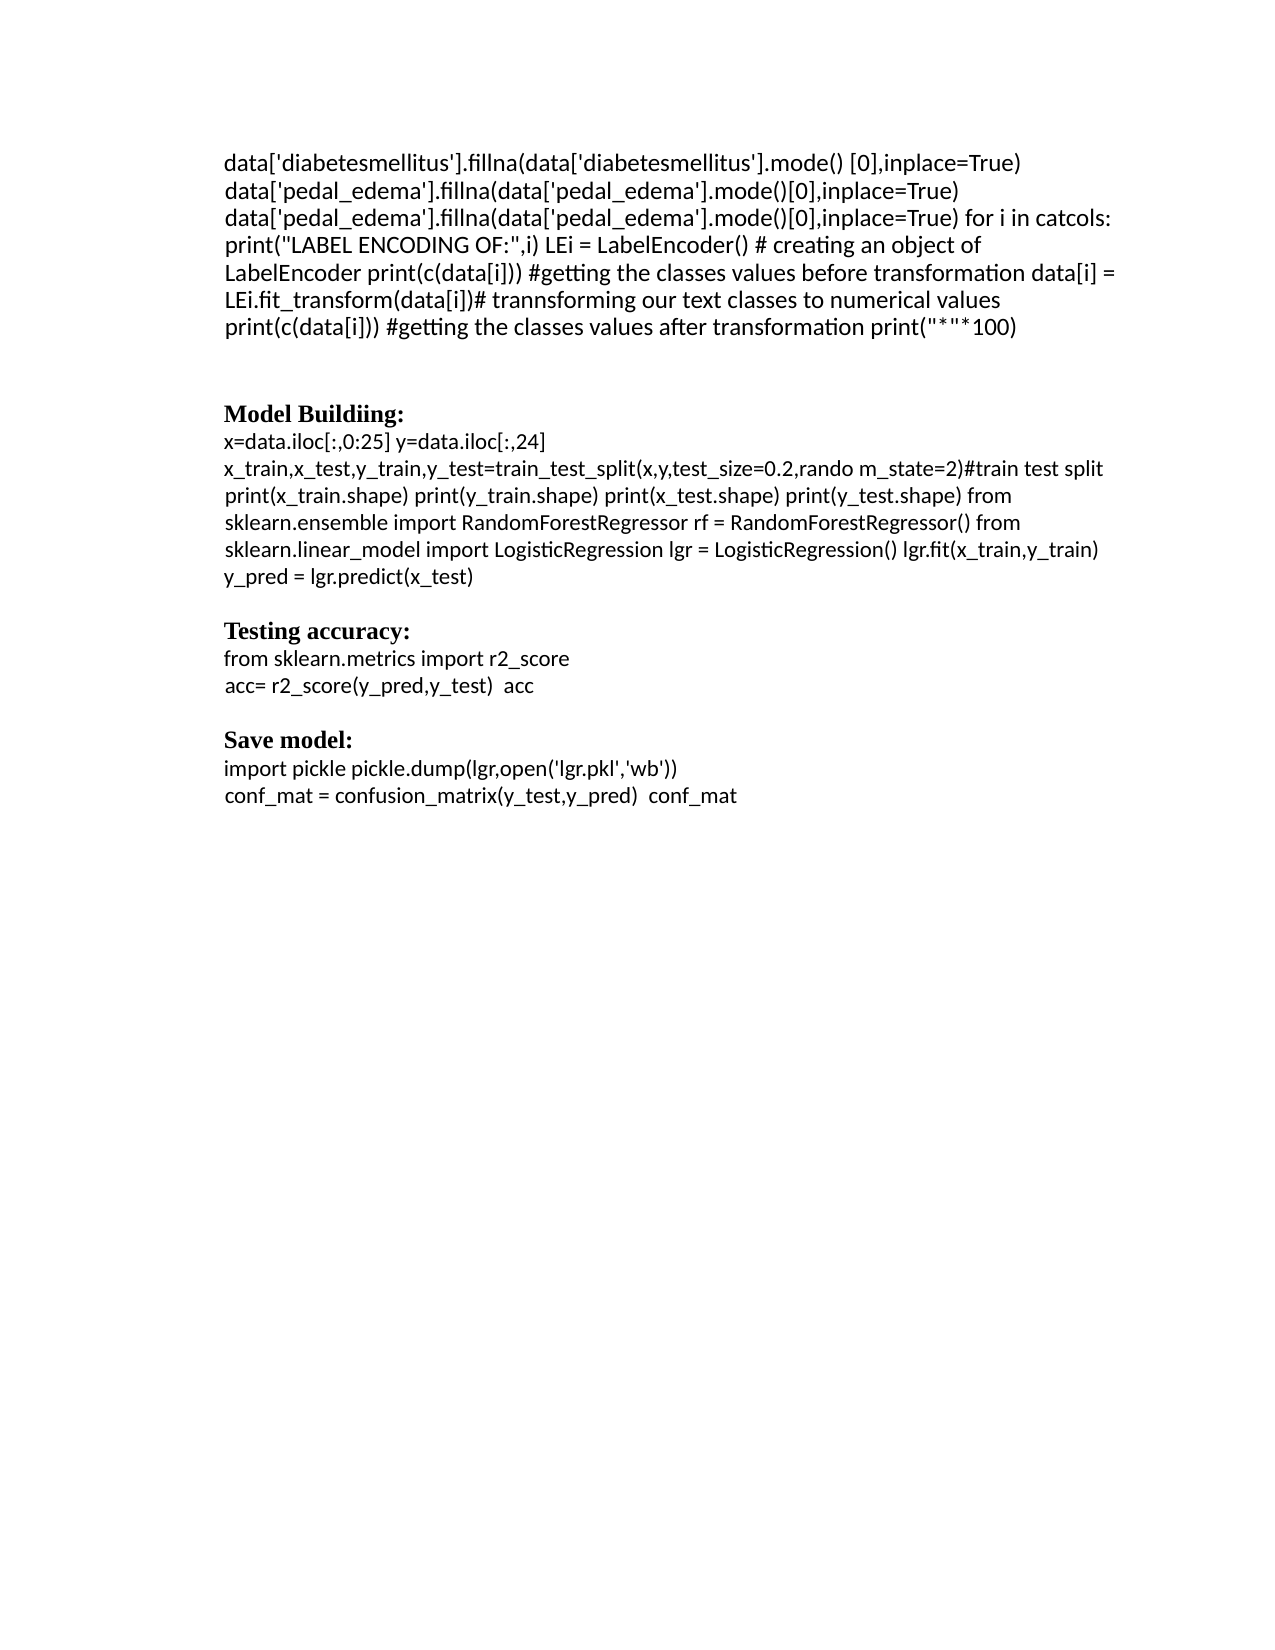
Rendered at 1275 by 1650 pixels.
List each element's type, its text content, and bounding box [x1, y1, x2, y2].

text y_pred = lgr.predict(x_test) [223, 562, 1105, 589]
text x_train,x_test,y_train,y_test=train_test_split(x,y,test_size=0.2,rando m_state=2)#train test split print(x_train.shape) print(y_train.shape) print(x_test.shape) print(y_test.shape) from sklearn.ensemble import RandomForestRegressor rf = RandomForestRegressor() from sklearn.linear_model import LogisticRegression lgr = LogisticRegression() lgr.fit(x_train,y_train) [223, 454, 1105, 562]
text from sklearn.metrics import r2_score acc= r2_score(y_pred,y_test) acc [223, 645, 599, 699]
text data['diabetesmellitus'].fillna(data['diabetesmellitus'].mode() [0],inplace=True) data['pedal_edema'].fillna(data['pedal_edema'].mode()[0],inplace=True) data['pedal_edema'].fillna(data['pedal_edema'].mode()[0],inplace=True) for i in catcols: print("LABEL ENCODING OF:",i) LEi = LabelEncoder() # creating an object of LabelEncoder print(c(data[i])) #getting the classes values before transformation data[i] = LEi.fit_transform(data[i])# trannsforming our text classes to numerical values print(c(data[i])) #getting the classes values after transformation print("*"*100) [223, 150, 1118, 341]
text Testing accuracy: [223, 618, 1125, 645]
text Model Buildiing: [223, 401, 1125, 427]
text import pickle pickle.dump(lgr,open('lgr.pkl','wb')) conf_mat = confusion_matrix(y_test,y_pred) conf_mat [223, 754, 768, 808]
text x=data.iloc[:,0:25] y=data.iloc[:,24] [223, 428, 1105, 454]
text Save model: [223, 727, 1125, 754]
